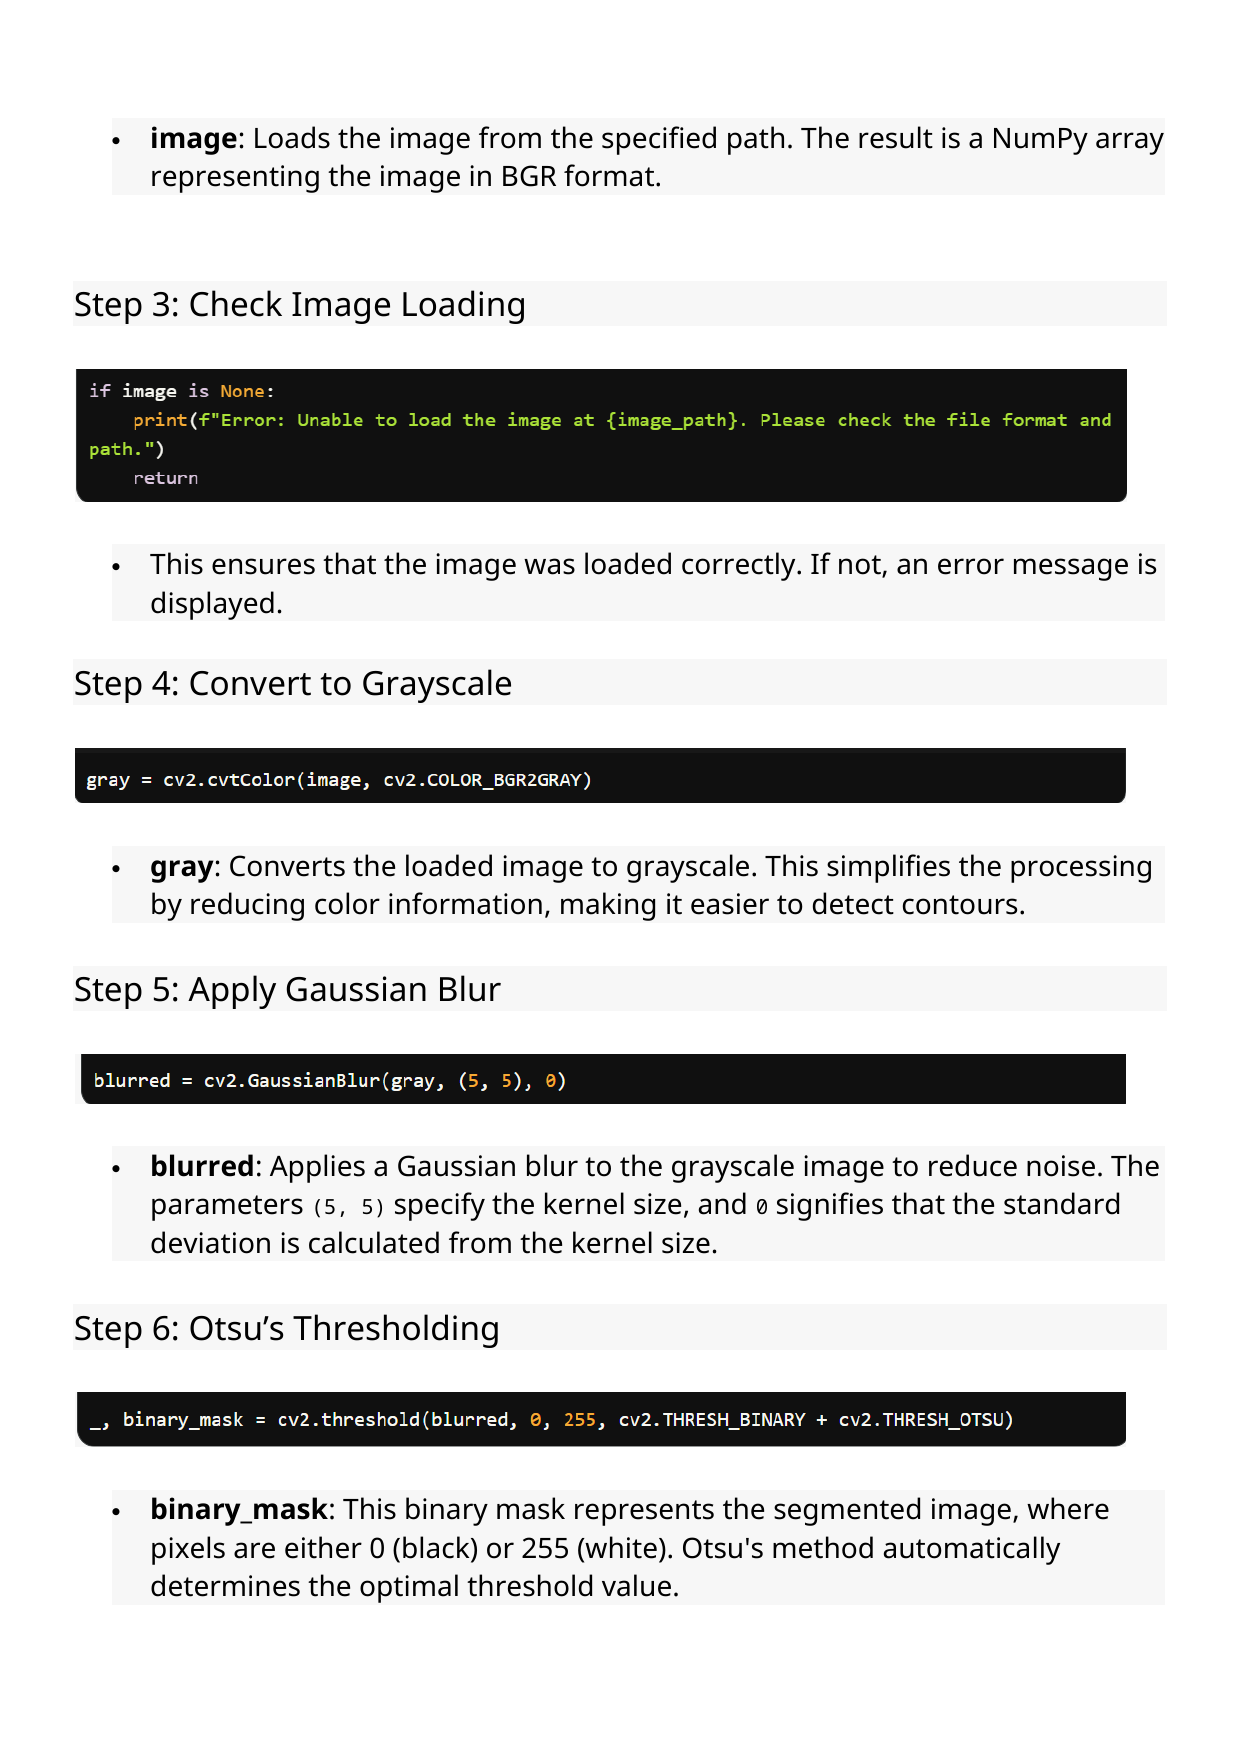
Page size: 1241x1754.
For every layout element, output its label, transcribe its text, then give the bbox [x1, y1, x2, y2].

picture [75, 748, 1126, 803]
picture [75, 1054, 1126, 1104]
list gray: Converts the loaded image to grayscale. This simplifies the processing by reducing color information, making it easier to detect contours. [112, 846, 1165, 923]
subtitle Step 3: Check Image Loading [73, 281, 1167, 326]
list binary_mask: This binary mask represents the segmented image, where pixels are either 0 (black) or 255 (white). Otsu's method automatically determines the optimal threshold value. [112, 1490, 1165, 1605]
subtitle Step 4: Convert to Grayscale [73, 659, 1167, 705]
list image: Loads the image from the specified path. The result is a NumPy array representing the image in BGR format. [112, 118, 1165, 195]
picture [75, 369, 1127, 502]
list blurred: Applies a Gaussian blur to the grayscale image to reduce noise. The parameters (5, 5) specify the kernel size, and 0 signifies that the standard deviation is calculated from the kernel size. [112, 1146, 1165, 1261]
list This ensures that the image was loaded correctly. If not, an error message is displayed. [112, 544, 1165, 621]
picture [75, 1392, 1126, 1447]
subtitle Step 6: Otsu’s Thresholding [73, 1304, 1167, 1350]
subtitle Step 5: Apply Gaussian Blur [73, 966, 1167, 1011]
